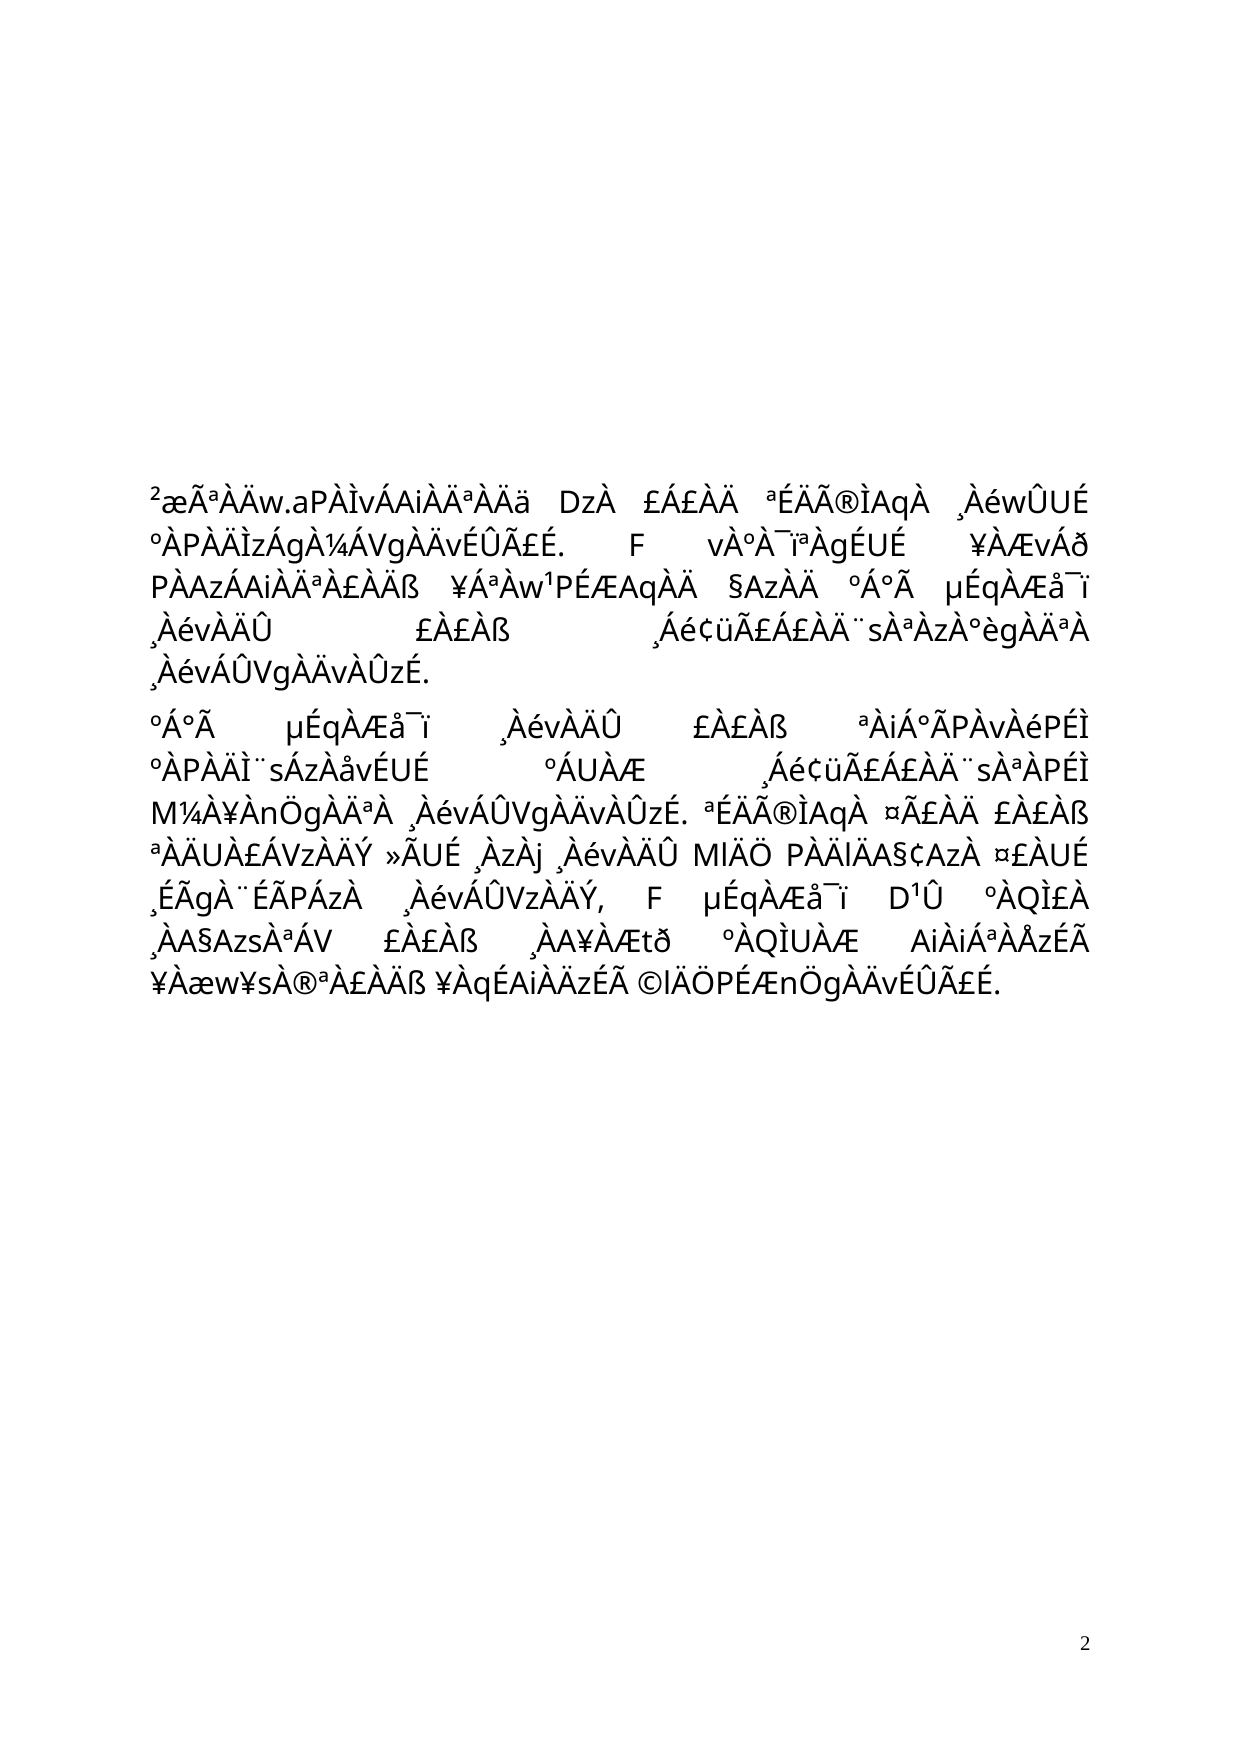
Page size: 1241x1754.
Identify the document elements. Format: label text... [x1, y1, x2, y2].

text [150, 480, 1090, 693]
text ºÁ°Ã µÉqÀÆå¯ï ¸ÀévÀÄÛ £À£Àß ªÀiÁ°ÃPÀvÀéPÉÌ ºÀPÀÄÌ¨sÁzÀåvÉUÉ ºÁUÀÆ ¸Áé¢üÃ£Á£ÀÄ¨sÀªÀPÉÌ M¼À¥ÀnÖgÀÄªÀ ¸ÀévÁÛVgÀÄvÀÛzÉ. ªÉÄÃ®ÌAqÀ ¤Ã£ÀÄ £À£Àß ªÀÄUÀ£ÁVzÀÄÝ »ÃUÉ ¸ÀzÀj ¸ÀévÀÄÛ MlÄÖ PÀÄlÄA§¢AzÀ ¤£ÀUÉ ¸ÉÃgÀ¨ÉÃPÁzÀ ¸ÀévÁÛVzÀÄÝ, F µÉqÀÆå¯ï D¹Û ºÀQÌ£À ¸ÀA§AzsÀªÁV £À£Àß ¸ÀA¥ÀÆtð ºÀQÌUÀÆ AiÀiÁªÀÅzÉÃ ¥Àæw¥sÀ®ªÀ£ÀÄß ¥ÀqÉAiÀÄzÉÃ ©lÄÖPÉÆnÖgÀÄvÉÛÃ£É. [150, 706, 1090, 1004]
